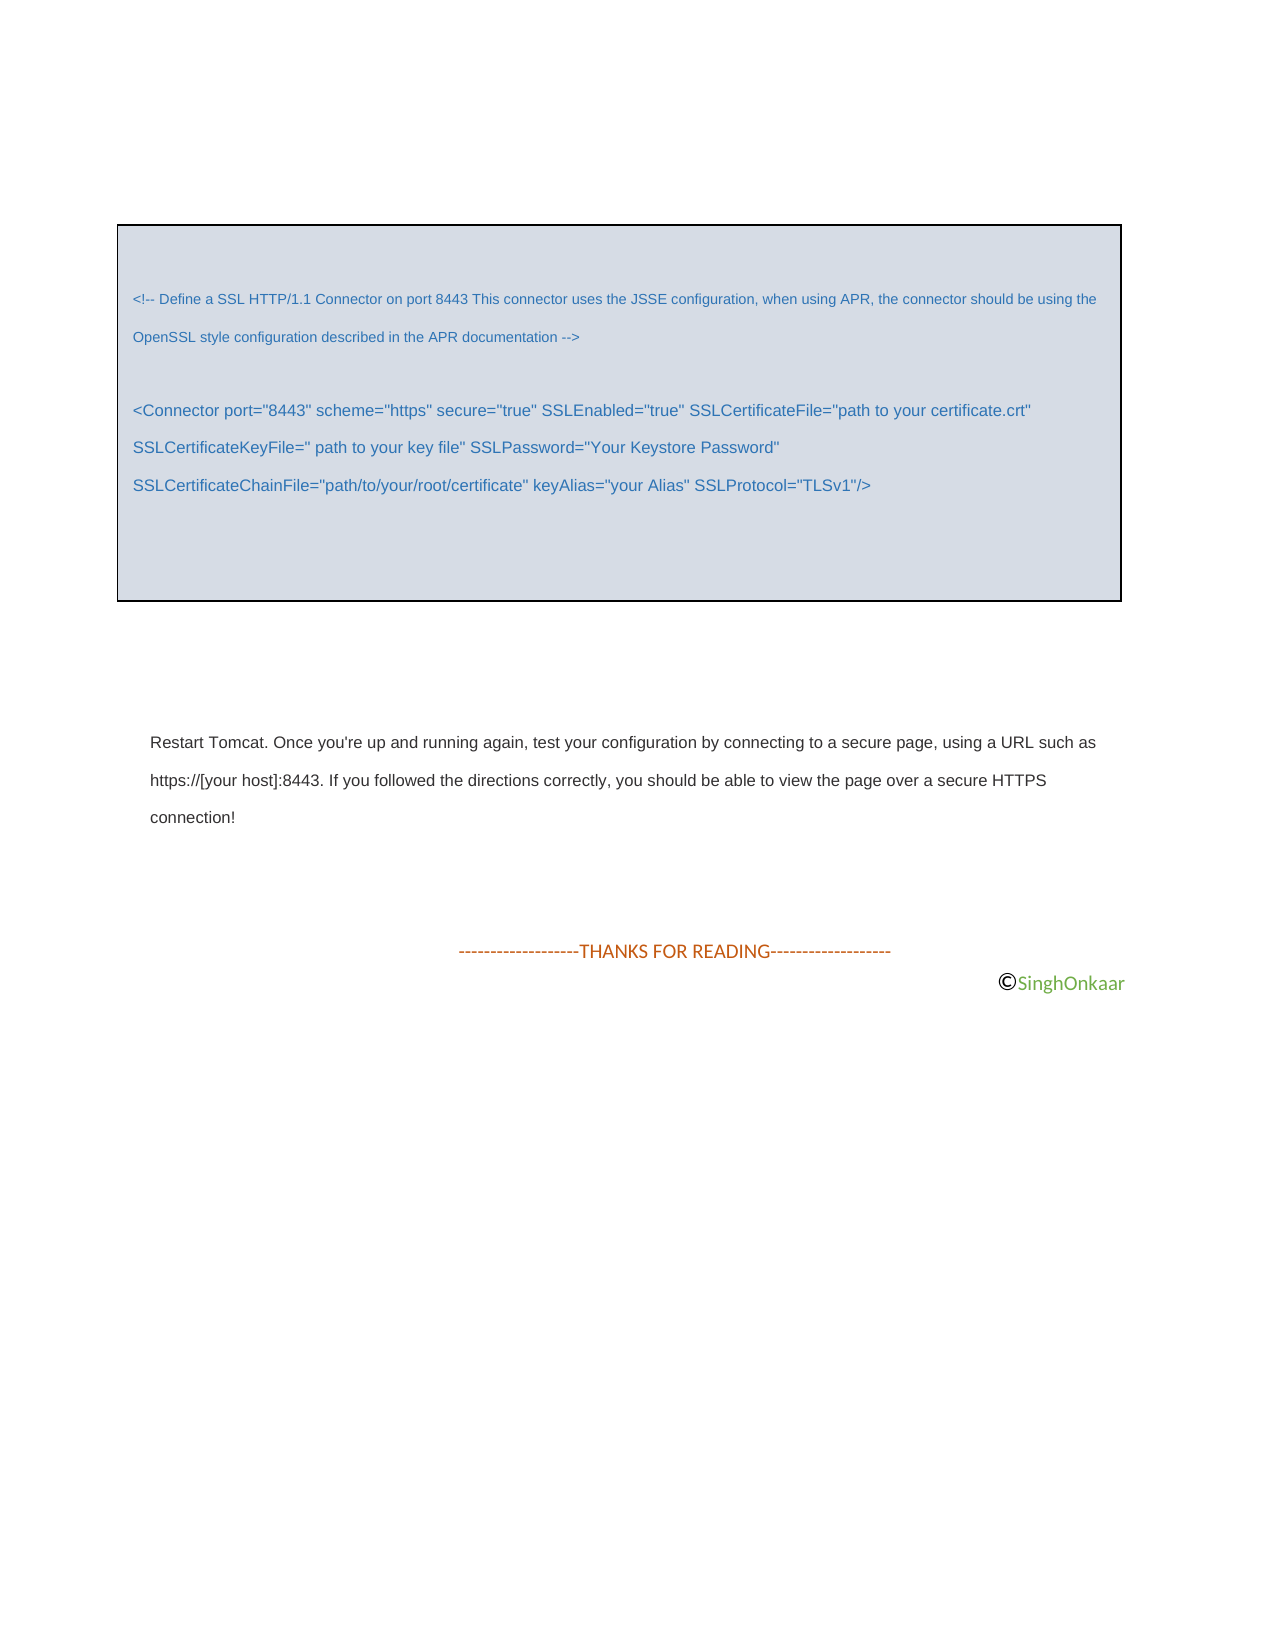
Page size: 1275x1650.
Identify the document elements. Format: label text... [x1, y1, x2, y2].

list -------------------THANKS FOR READING------------------- [225, 939, 1125, 964]
list ©SinghOnkaar [225, 966, 1125, 997]
text Restart Tomcat. Once you're up and running again, test your configuration by connecting to a secure page, using a URL such as https://[your host]:8443. If you followed the directions correctly, you should be able to view the page over a secure HTTPS connection! [150, 714, 1125, 827]
